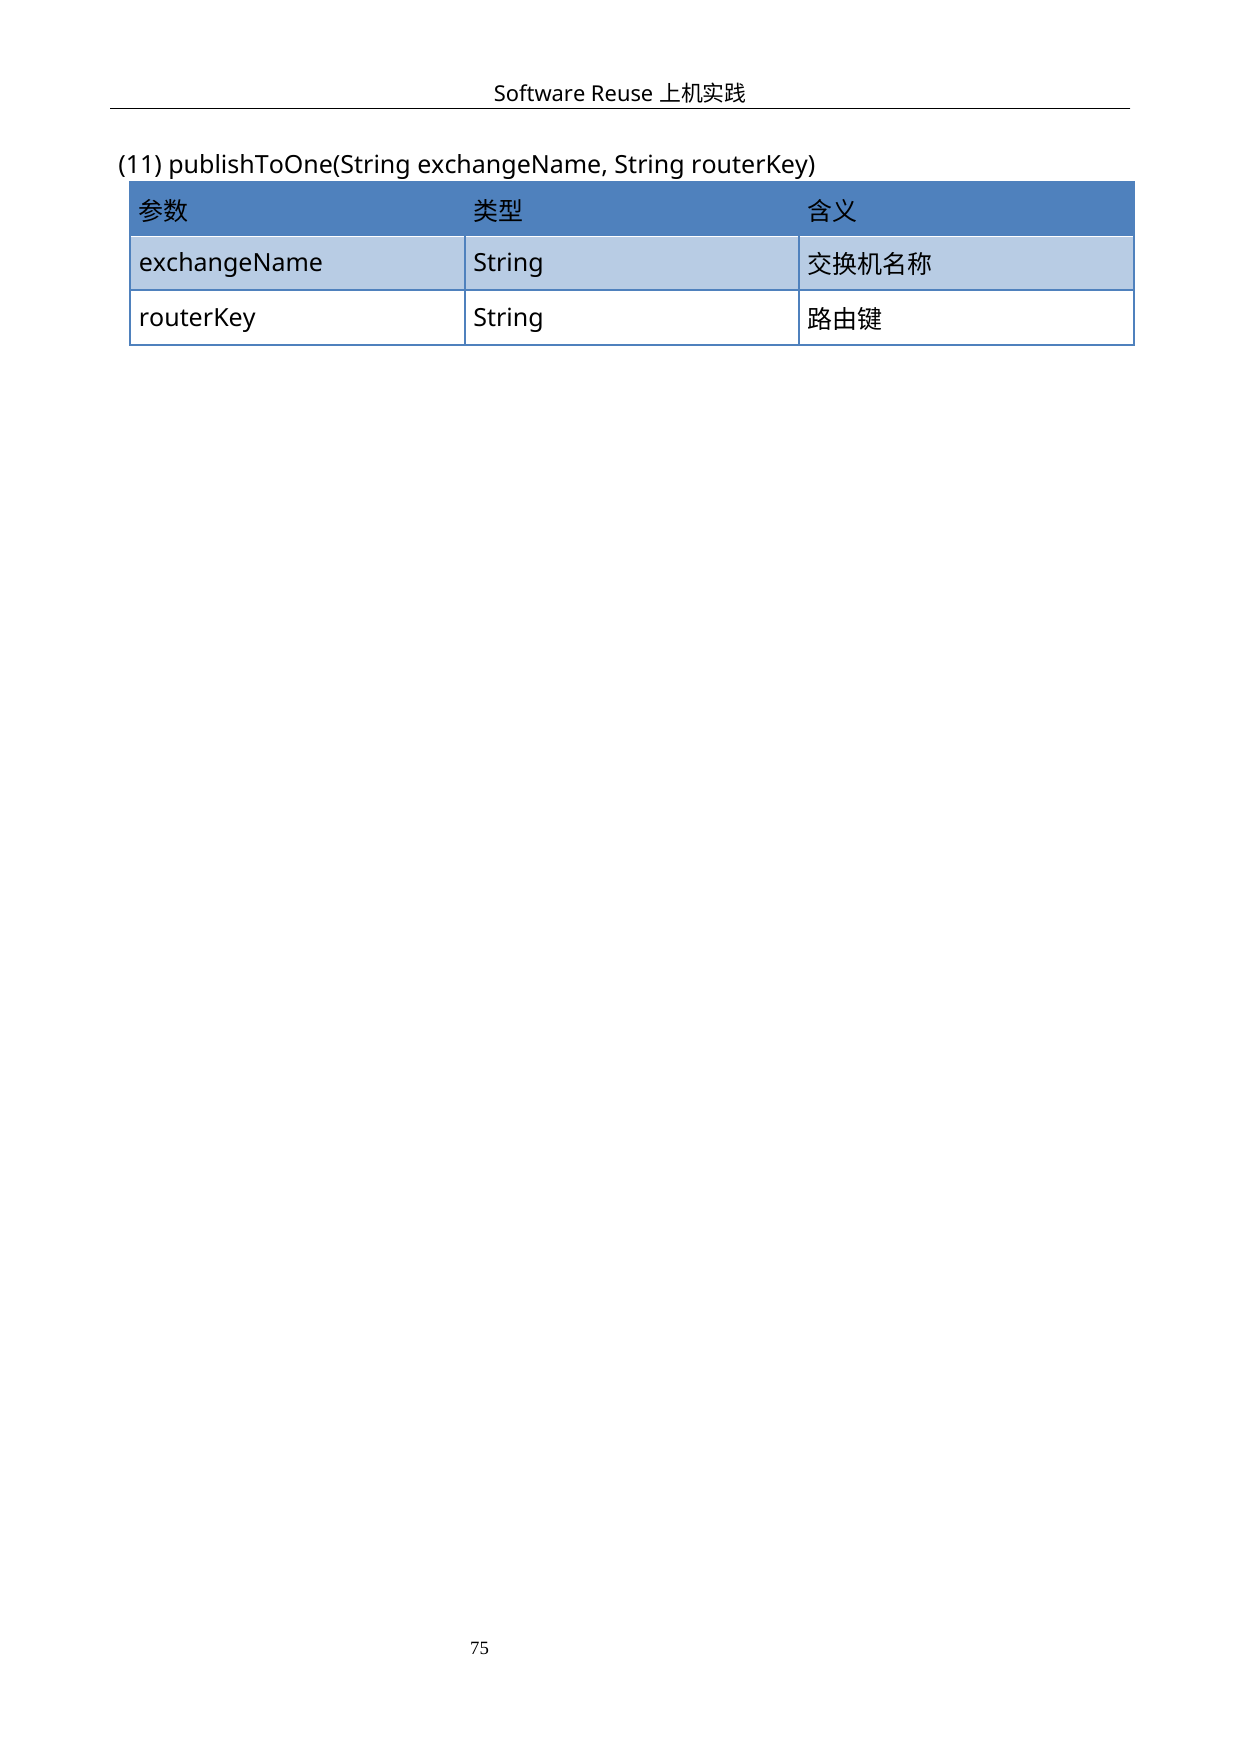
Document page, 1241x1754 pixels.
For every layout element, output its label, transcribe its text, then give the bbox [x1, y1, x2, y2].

table_cell String [466, 237, 798, 289]
table_cell routerKey [131, 291, 464, 344]
list (11) publishToOne(String exchangeName, String routerKey) [118, 147, 1122, 181]
table_cell String [466, 291, 798, 344]
table_header 参数 [131, 183, 464, 236]
table_cell exchangeName [131, 237, 464, 289]
table_header 类型 [466, 183, 798, 236]
table_cell 路由键 [800, 291, 1133, 344]
table_header 含义 [800, 183, 1133, 236]
table_cell 交换机名称 [800, 237, 1133, 289]
